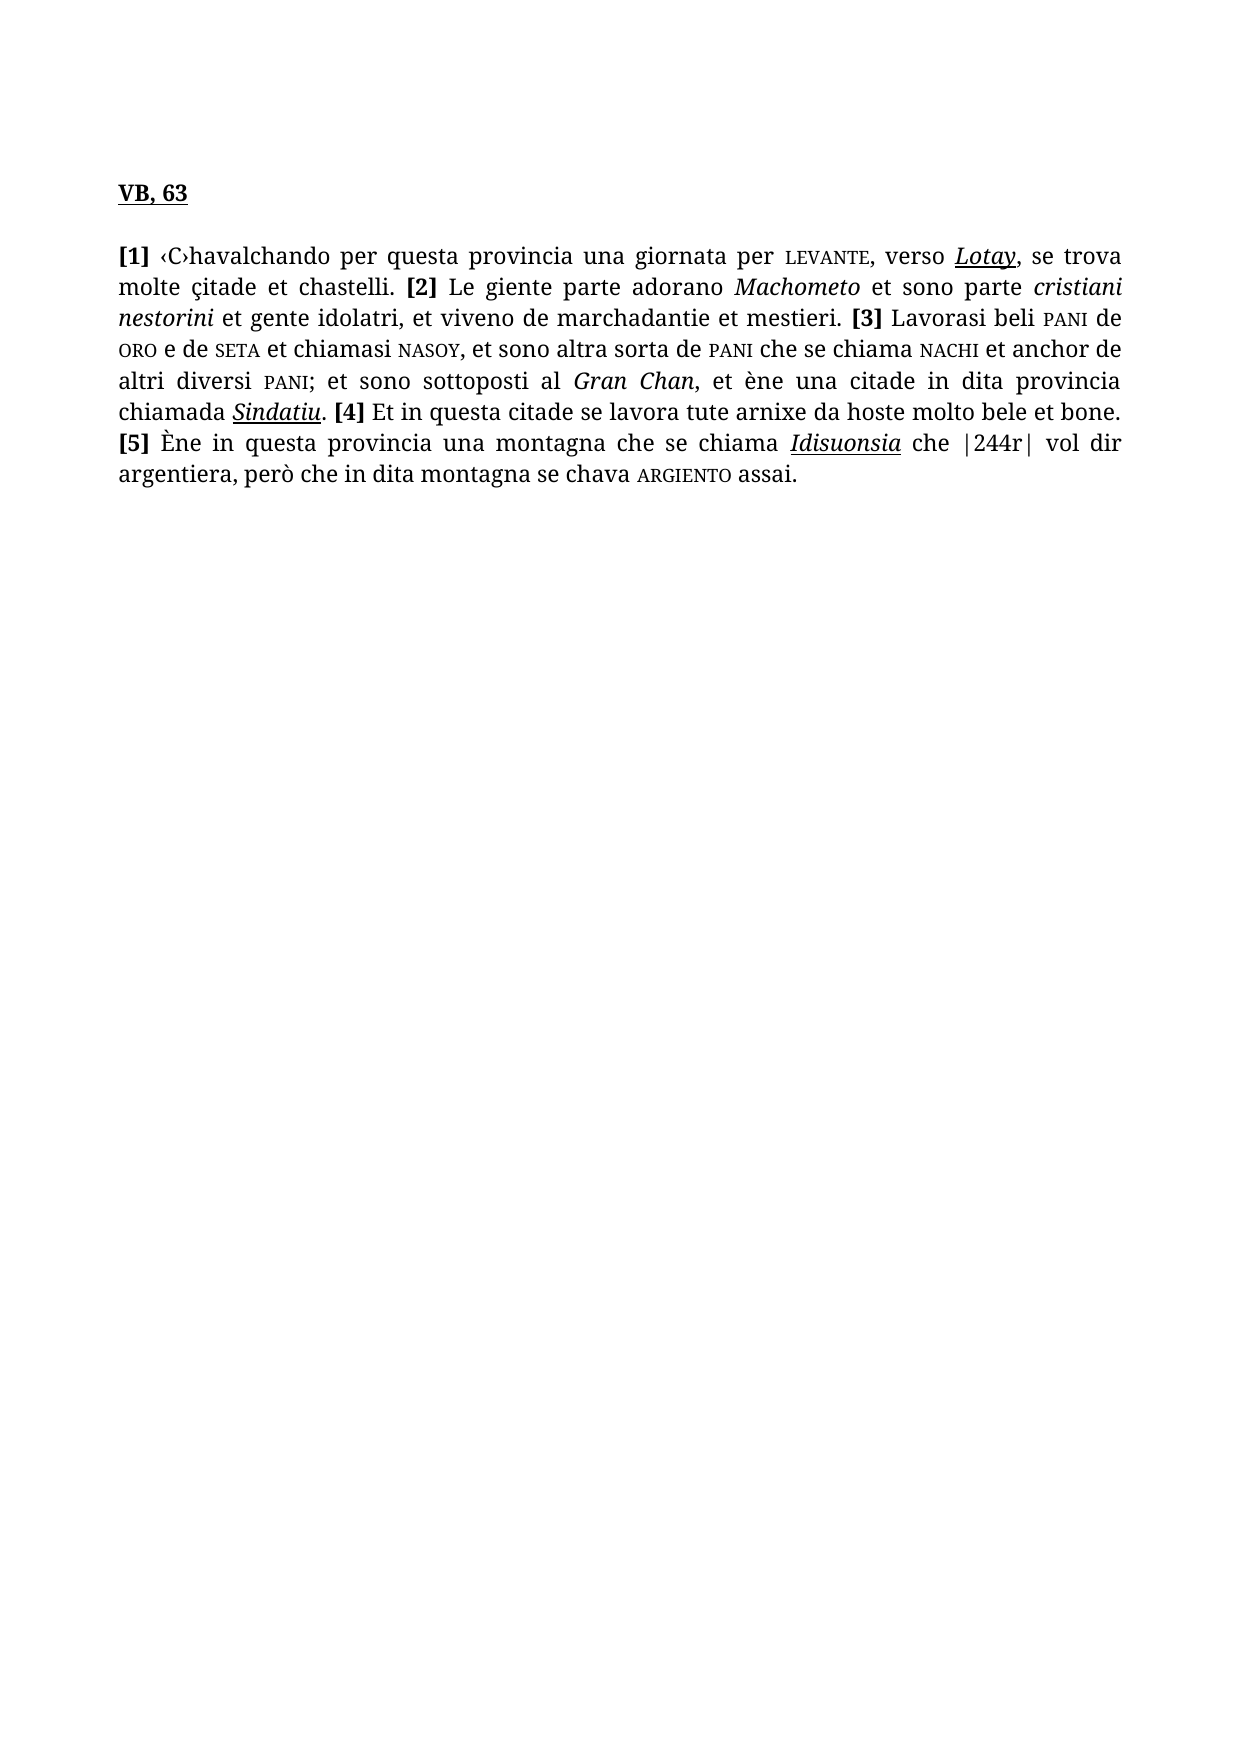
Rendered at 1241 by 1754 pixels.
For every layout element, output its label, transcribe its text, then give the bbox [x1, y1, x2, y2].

text VB, 63 [118, 177, 1122, 208]
text [1] ‹C›havalchando per questa provincia una giornata per levante, verso Lotay, se trova molte çitade et chastelli. [2] Le giente parte adorano Machometo et sono parte cristiani nestorini et gente idolatri, et viveno de marchadantie et mestieri. [3] Lavorasi beli pani de oro e de seta et chiamasi nasoy, et sono altra sorta de pani che se chiama nachi et anchor de altri diversi pani; et sono sottoposti al Gran Chan, et ène una citade in dita provincia chiamada Sindatiu. [4] Et in questa citade se lavora tute arnixe da hoste molto bele et bone. [5] Ène in questa provincia una montagna che se chiama Idisuonsia che |244r| vol dir argentiera, però che in dita montagna se chava argiento assai. [118, 240, 1122, 490]
